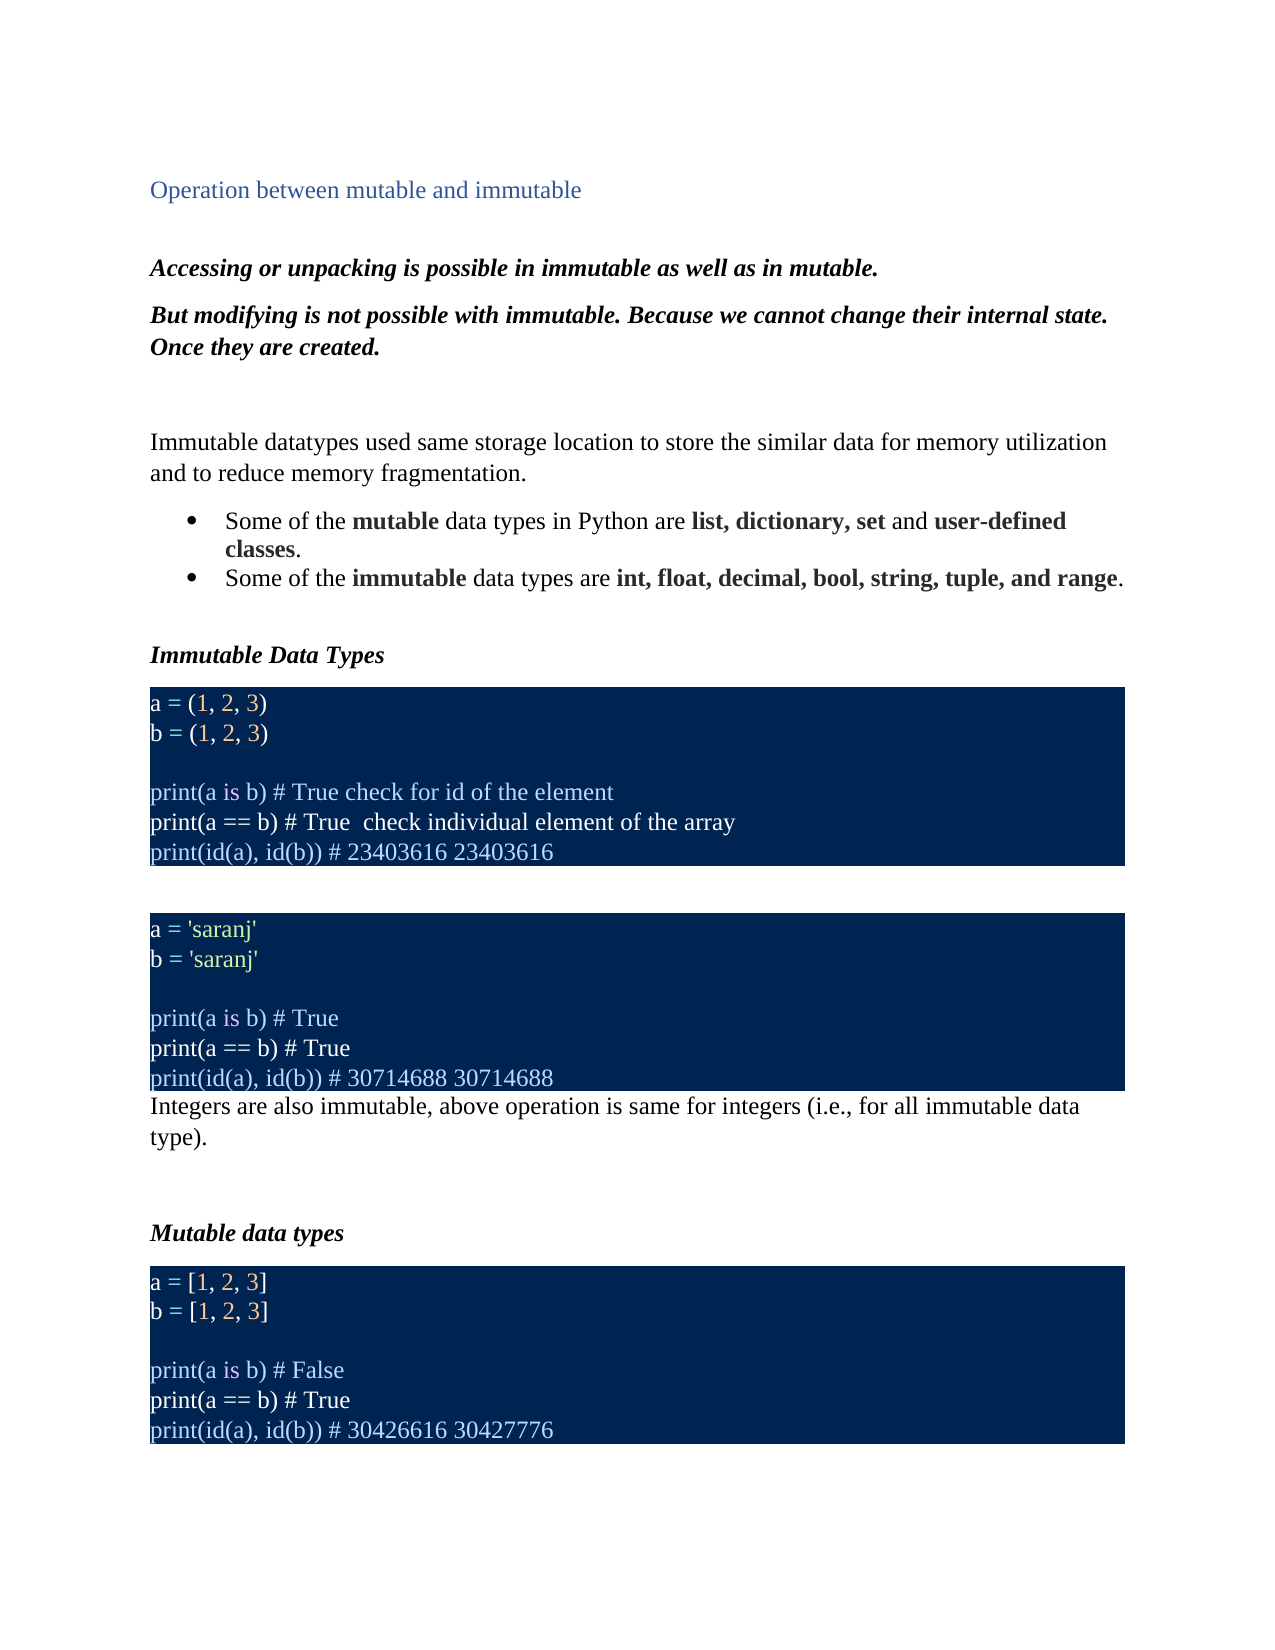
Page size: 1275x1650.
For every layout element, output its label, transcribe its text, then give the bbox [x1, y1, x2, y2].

text print(a == b) # True [150, 1032, 1125, 1062]
text b = 'saranj' [150, 943, 1125, 973]
text b = (1, 2, 3) [150, 717, 1125, 747]
text print(a == b) # True [150, 1384, 1125, 1414]
text print(a is b) # True [150, 1002, 1125, 1032]
text print(id(a), id(b)) # 30426616 30427776 [150, 1414, 1125, 1444]
text a = (1, 2, 3) [150, 687, 1125, 717]
text print(a is b) # False [150, 1355, 1125, 1384]
text print(a is b) # True check for id of the element [150, 777, 1125, 806]
text print(id(a), id(b)) # 30714688 30714688 [150, 1062, 1125, 1091]
text Immutable datatypes used same storage location to store the similar data for memory utilization and to reduce memory fragmentation. [150, 427, 1125, 487]
text Integers are also immutable, above operation is same for integers (i.e., for all immutable data type). [150, 1091, 1125, 1151]
text b = [1, 2, 3] [150, 1295, 1125, 1325]
list Some of the mutable data types in Python are list, dictionary, set and user-defined classes. [187, 506, 1125, 563]
text Mutable data types [150, 1218, 1125, 1247]
subtitle Operation between mutable and immutable [150, 175, 1125, 204]
text print(a == b) # True check individual element of the array [150, 806, 1125, 836]
text a = 'saranj' [150, 913, 1125, 943]
text But modifying is not possible with immutable. Because we cannot change their internal state. Once they are created. [150, 301, 1125, 360]
text a = [1, 2, 3] [150, 1266, 1125, 1295]
text print(id(a), id(b)) # 23403616 23403616 [150, 836, 1125, 866]
text Immutable Data Types [150, 640, 1125, 668]
list Some of the immutable data types are int, float, decimal, bool, string, tuple, and range. [187, 563, 1125, 592]
text Accessing or unpacking is possible in immutable as well as in mutable. [150, 253, 1125, 282]
